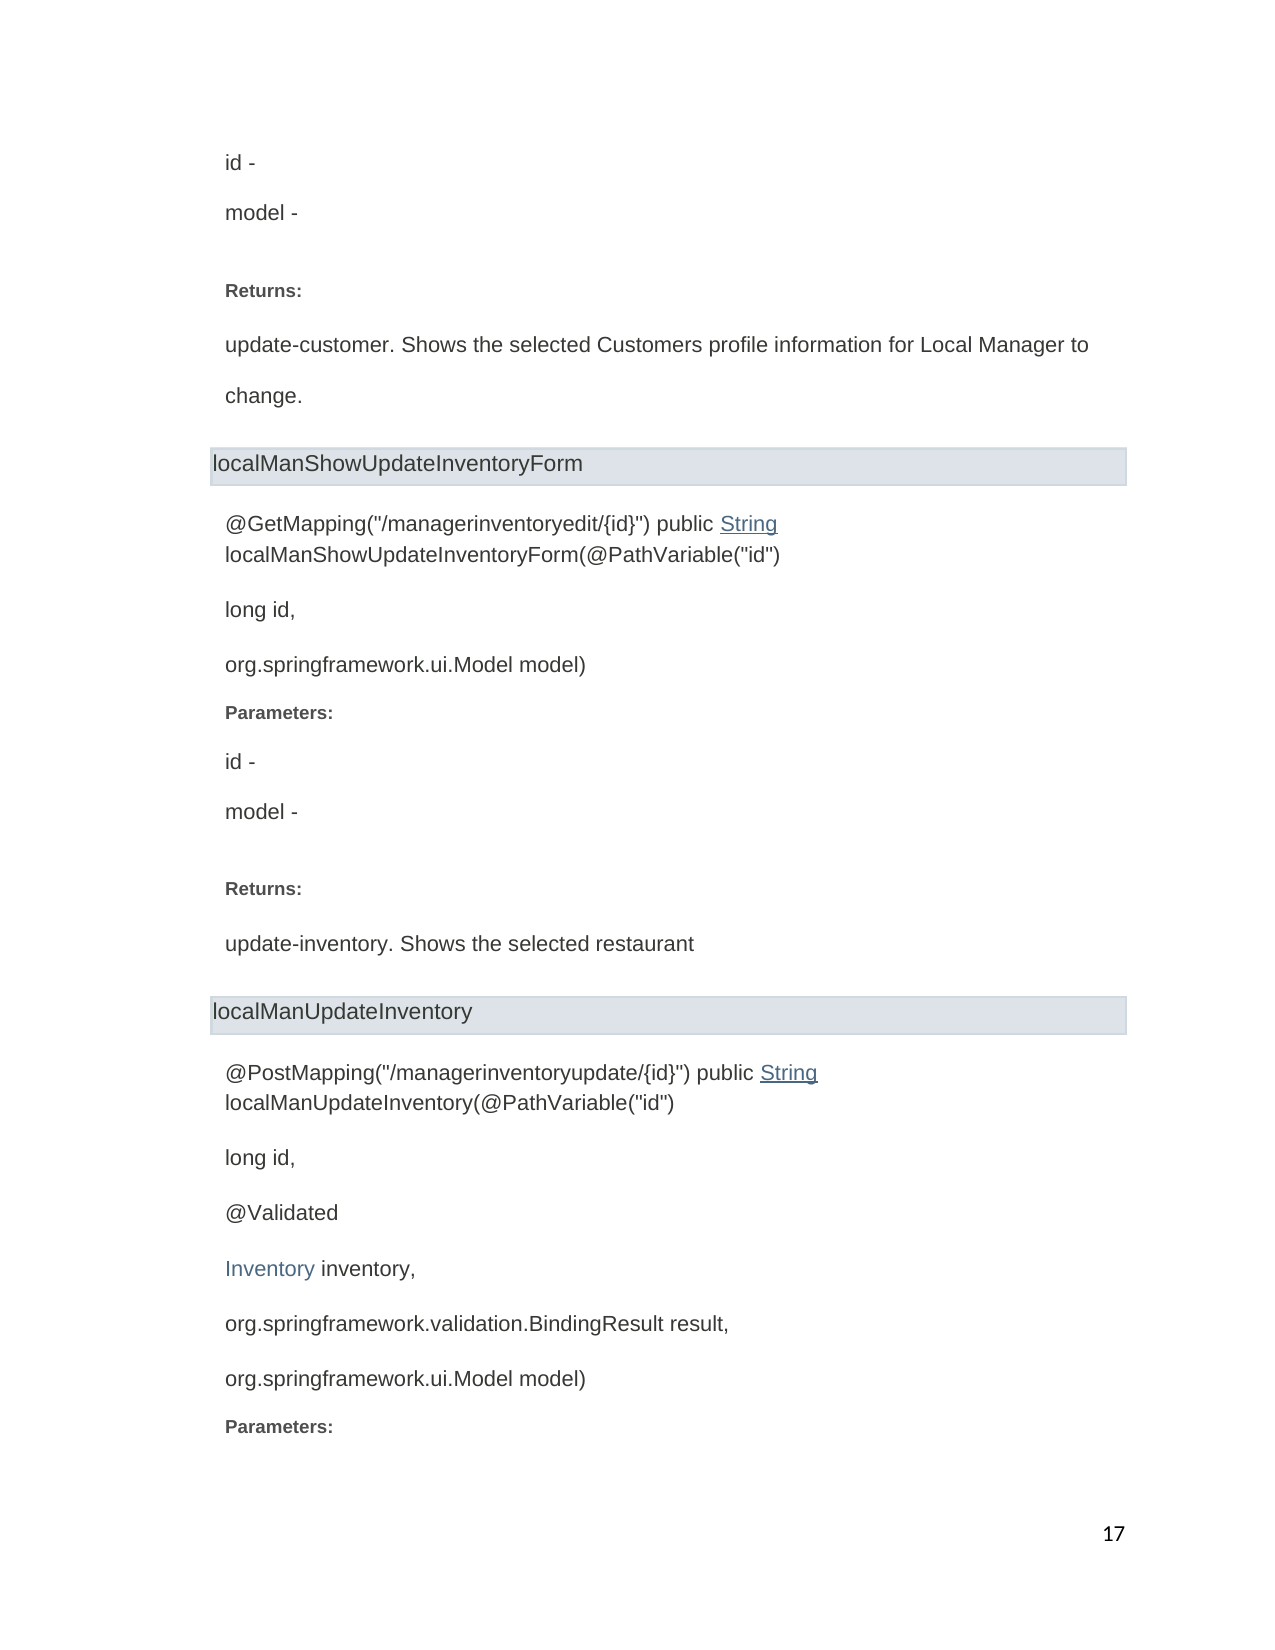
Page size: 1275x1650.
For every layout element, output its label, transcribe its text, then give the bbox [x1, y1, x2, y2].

text long id, [150, 597, 1125, 622]
text org.springframework.ui.Model model) [225, 652, 1125, 677]
text @GetMapping("/managerinventoryedit/{id}") public String localManShowUpdateInventoryForm(@PathVariable("id") [225, 511, 1125, 567]
text update-customer. Shows the selected Customers profile information for Local Manager to [225, 326, 1108, 358]
text long id, [150, 1145, 1125, 1170]
text org.springframework.ui.Model model) [225, 1366, 1125, 1391]
text @PostMapping("/managerinventoryupdate/{id}") public String localManUpdateInventory(@PathVariable("id") [225, 1060, 1125, 1115]
text Parameters: [225, 687, 1125, 724]
text Returns: [225, 864, 1125, 900]
text update-inventory. Shows the selected restaurant [225, 925, 1108, 971]
text change. [225, 376, 1108, 422]
text localManShowUpdateInventoryForm [213, 450, 1125, 484]
text Parameters: [225, 1402, 1125, 1438]
text Returns: [225, 265, 1125, 301]
text model - [225, 200, 1108, 240]
text @Validated [150, 1200, 1125, 1226]
text model - [225, 799, 1108, 839]
text id - [225, 150, 1108, 175]
text org.springframework.validation.BindingResult result, [150, 1311, 1125, 1336]
text Inventory inventory, [150, 1256, 1125, 1281]
text localManUpdateInventory [213, 998, 1125, 1033]
text id - [225, 749, 1108, 774]
